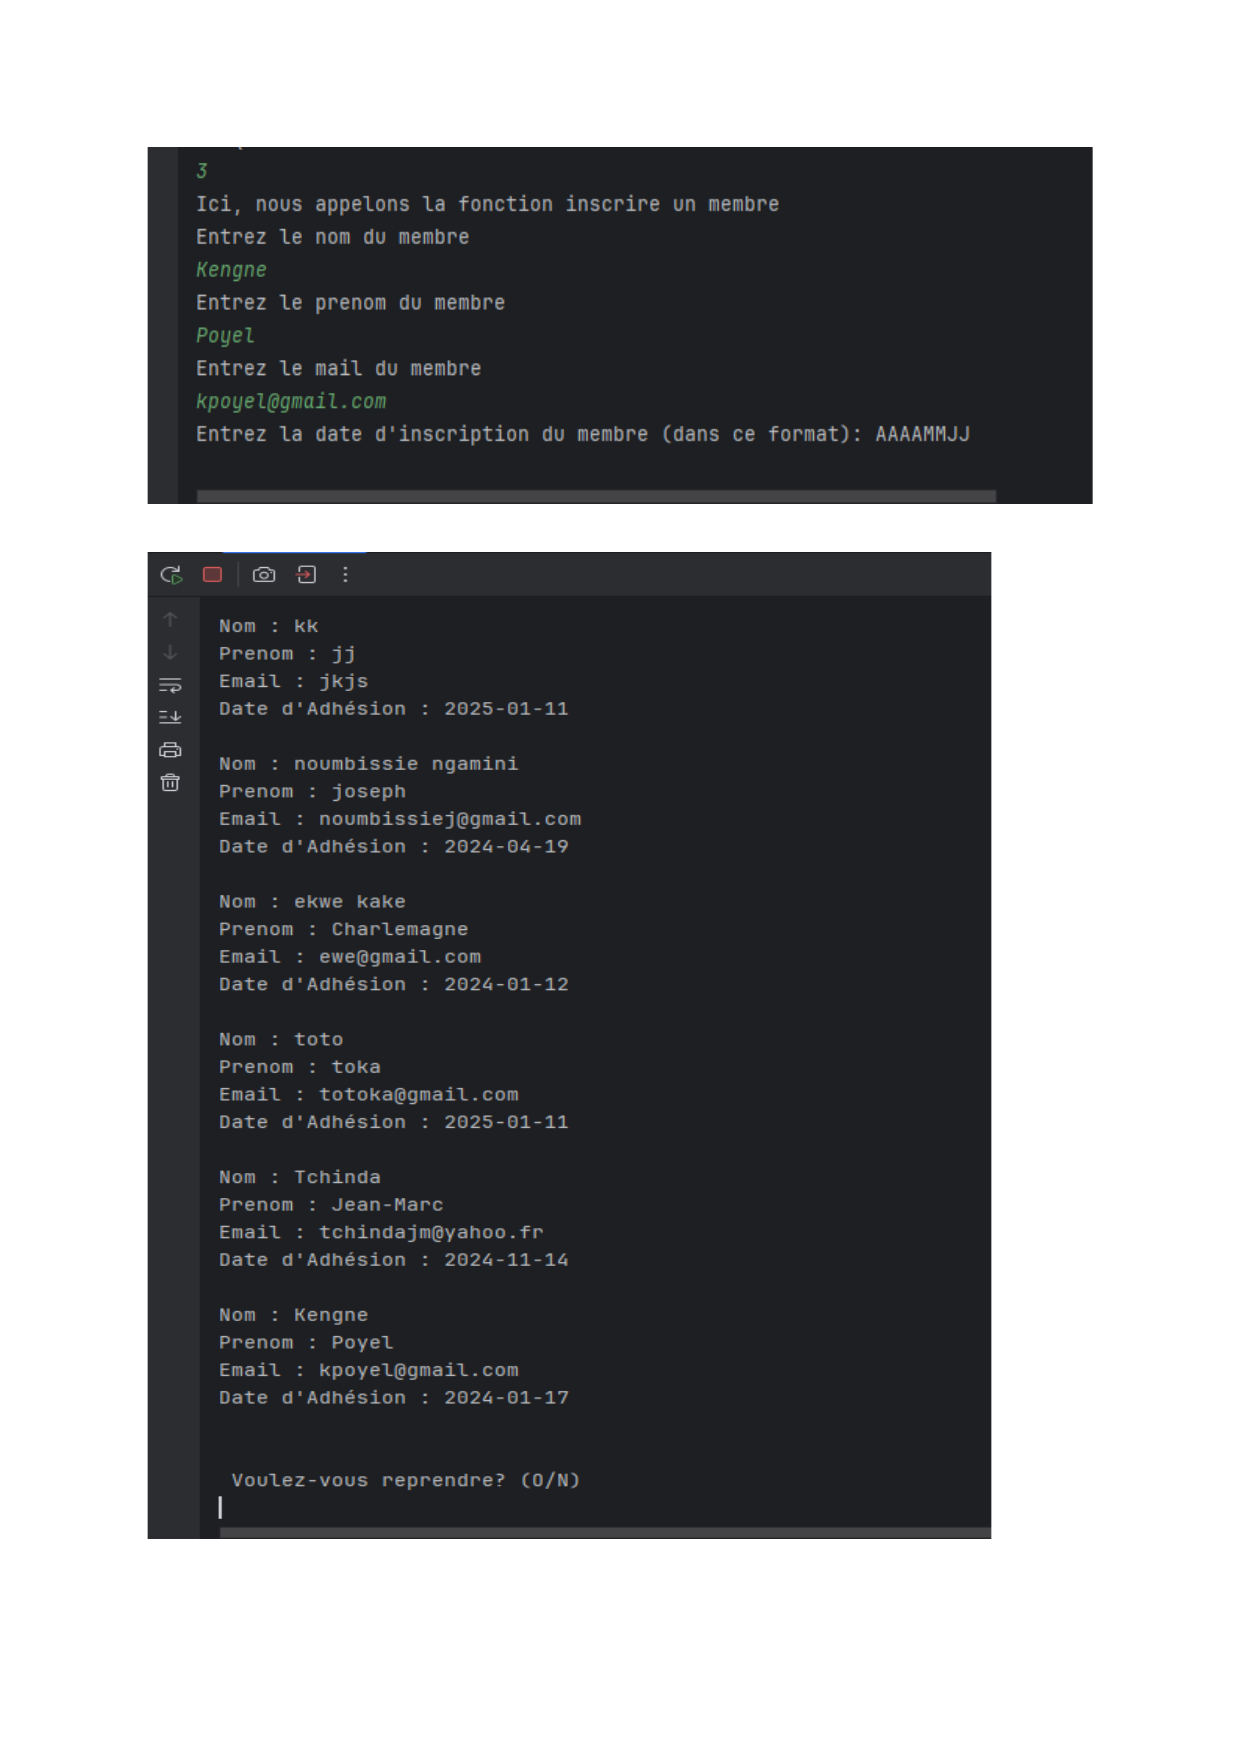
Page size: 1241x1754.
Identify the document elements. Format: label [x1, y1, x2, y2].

picture [147, 147, 1093, 504]
picture [147, 552, 992, 1539]
